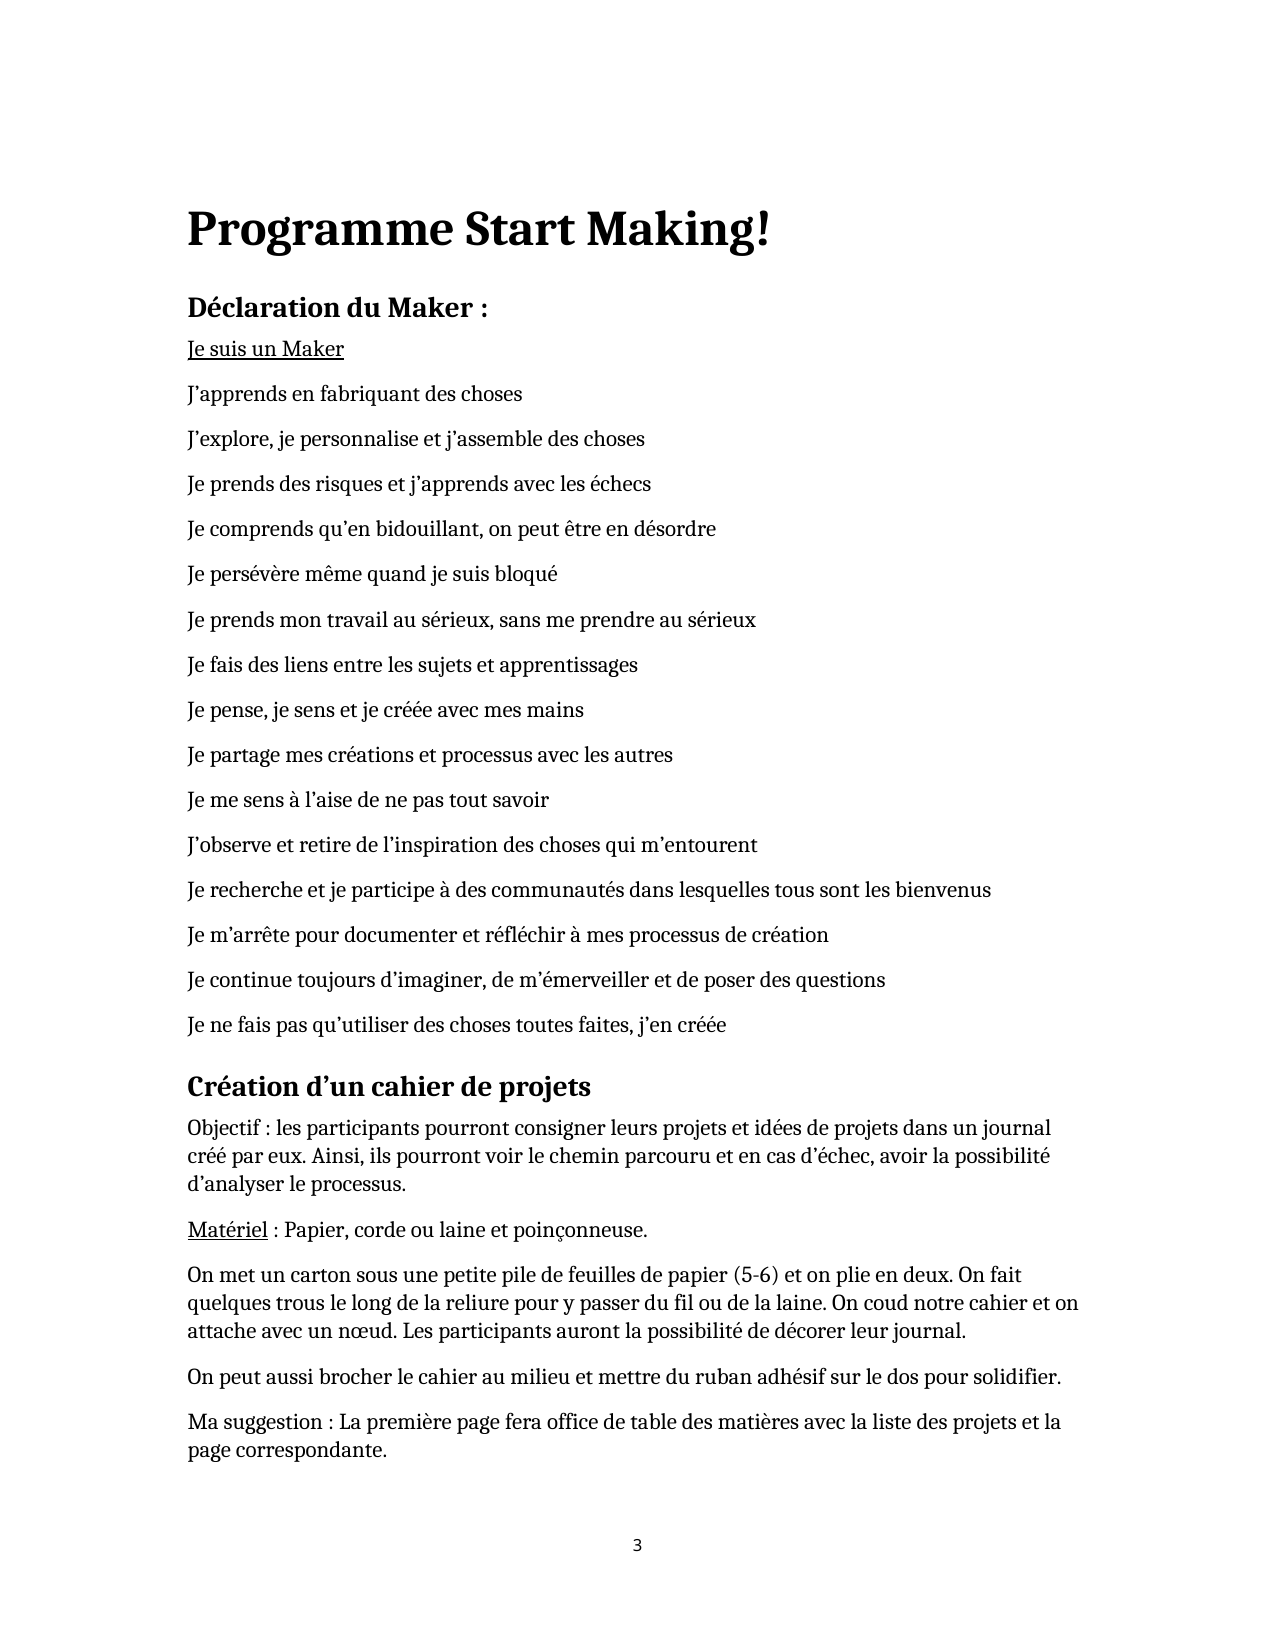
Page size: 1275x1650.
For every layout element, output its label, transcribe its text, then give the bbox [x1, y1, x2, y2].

text J’explore, je personnalise et j’assemble des choses [187, 426, 1087, 452]
text Je prends des risques et j’apprends avec les échecs [187, 471, 1087, 497]
text Je me sens à l’aise de ne pas tout savoir [187, 787, 1087, 813]
text Je comprends qu’en bidouillant, on peut être en désordre [187, 516, 1087, 542]
text Je continue toujours d’imaginer, de m’émerveiller et de poser des questions [187, 967, 1087, 993]
text On met un carton sous une petite pile de feuilles de papier (5-6) et on plie en deux. On fait quelques trous le long de la reliure pour y passer du fil ou de la laine. On coud notre cahier et on attache avec un nœud. Les participants auront la possibilité de décorer leur journal. [187, 1261, 1087, 1345]
text Je recherche et je participe à des communautés dans lesquelles tous sont les bienvenus [187, 877, 1087, 903]
text J’apprends en fabriquant des choses [187, 381, 1087, 407]
text Matériel : Papier, corde ou laine et poinçonneuse. [187, 1216, 1087, 1243]
text Ma suggestion : La première page fera office de table des matières avec la liste des projets et la page correspondante. [187, 1408, 1087, 1463]
text Je suis un Maker [187, 336, 1087, 362]
text Je pense, je sens et je créée avec mes mains [187, 697, 1087, 723]
text Je partage mes créations et processus avec les autres [187, 742, 1087, 768]
subtitle Déclaration du Maker : [187, 291, 1087, 325]
subtitle Création d’un cahier de projets [187, 1070, 1087, 1103]
text Objectif : les participants pourront consigner leurs projets et idées de projets dans un journal créé par eux. Ainsi, ils pourront voir le chemin parcouru et en cas d’échec, avoir la possibilité d’analyser le processus. [187, 1114, 1087, 1198]
text Je persévère même quand je suis bloqué [187, 561, 1087, 588]
text Je fais des liens entre les sujets et apprentissages [187, 651, 1087, 678]
subtitle Programme Start Making! [187, 200, 1087, 257]
text J’observe et retire de l’inspiration des choses qui m’entourent [187, 832, 1087, 858]
text On peut aussi brocher le cahier au milieu et mettre du ruban adhésif sur le dos pour solidifier. [187, 1363, 1087, 1390]
text Je ne fais pas qu’utiliser des choses toutes faites, j’en créée [187, 1012, 1087, 1039]
text Je m’arrête pour documenter et réfléchir à mes processus de création [187, 922, 1087, 948]
text Je prends mon travail au sérieux, sans me prendre au sérieux [187, 606, 1087, 633]
